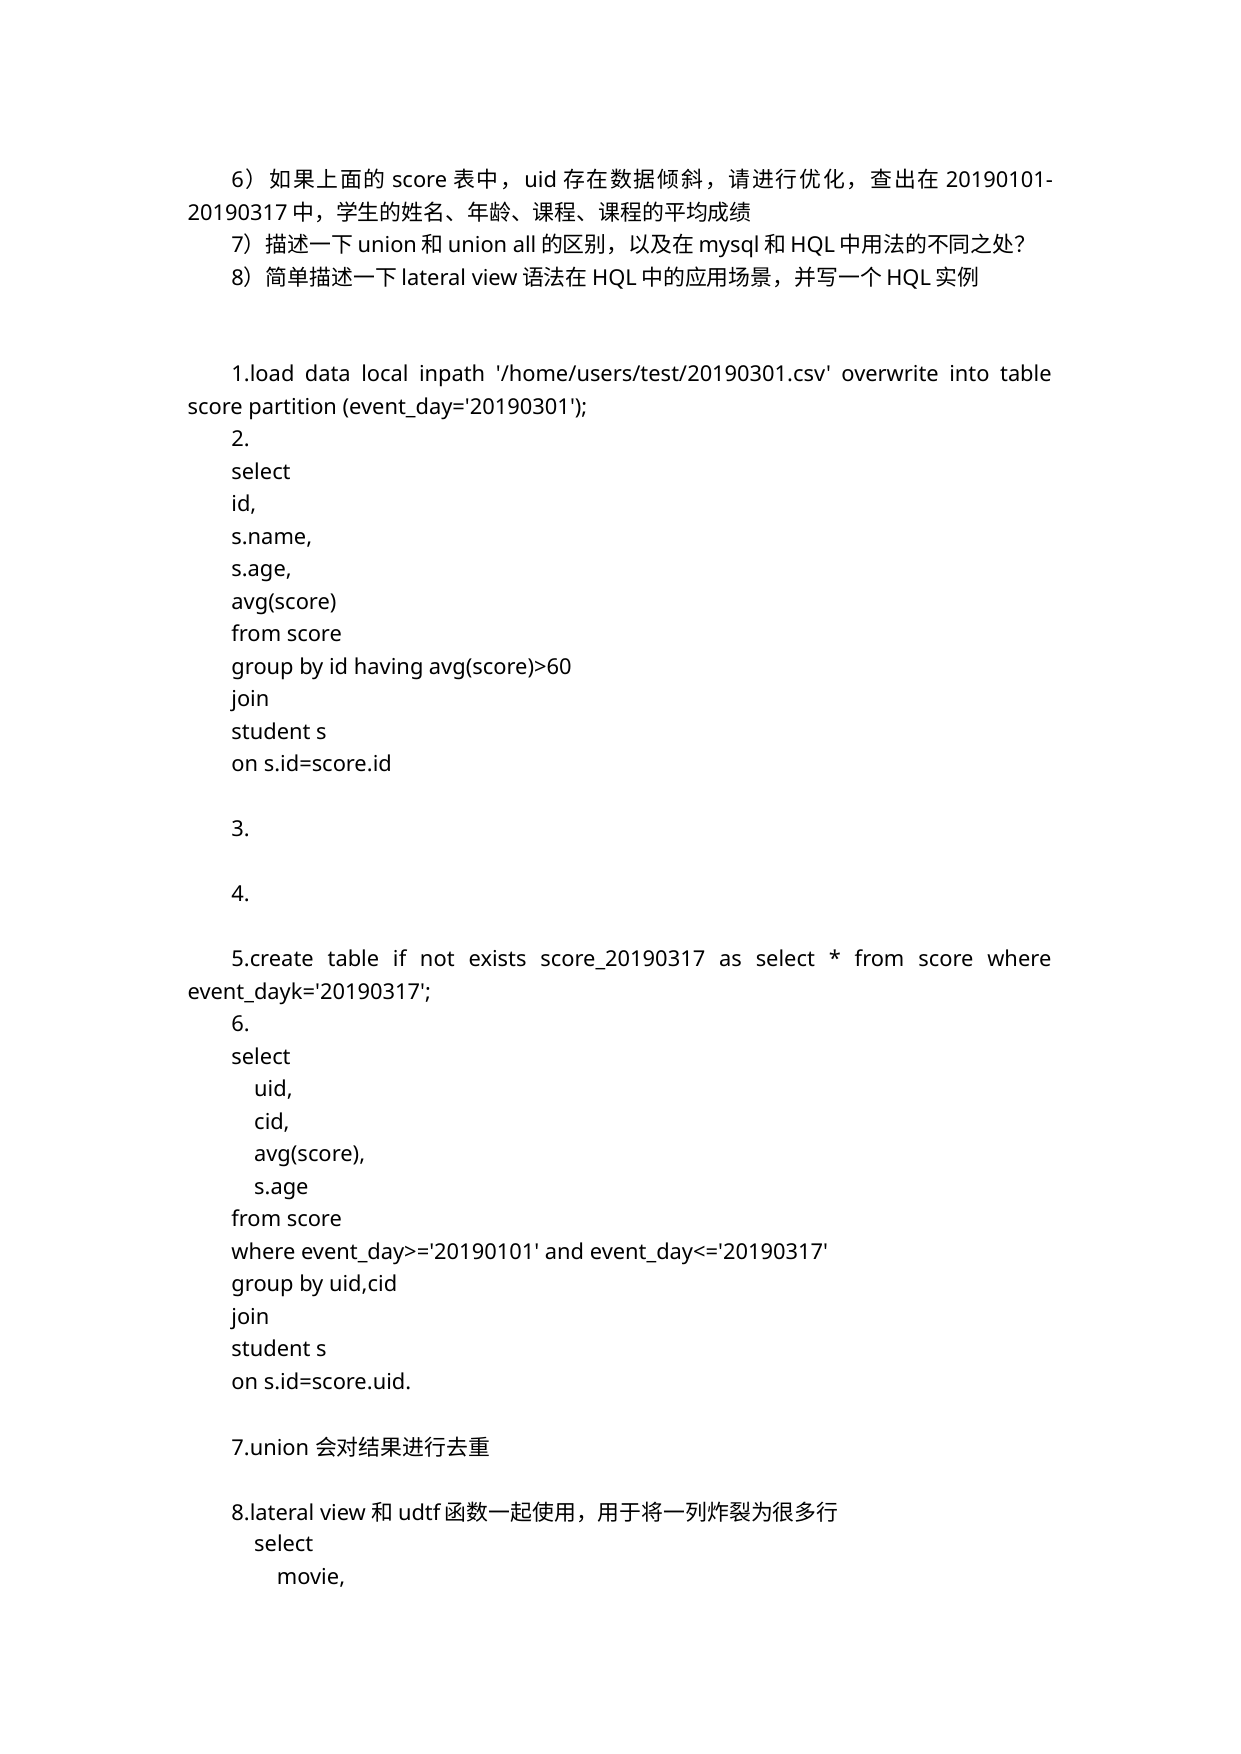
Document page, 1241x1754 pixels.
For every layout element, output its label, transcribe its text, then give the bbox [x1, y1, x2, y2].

text select [187, 1039, 1053, 1072]
text group by uid,cid [187, 1267, 1053, 1299]
text join [187, 1299, 1053, 1332]
text where event_day>='20190101' and event_day<='20190317' [187, 1234, 1053, 1267]
text cid, [187, 1104, 1053, 1137]
text student s [187, 714, 1053, 747]
text on s.id=score.id [187, 747, 1053, 779]
text 7.union 会对结果进行去重 [187, 1429, 1053, 1462]
text uid, [187, 1072, 1053, 1104]
text 6. [187, 1007, 1053, 1039]
text group by id having avg(score)>60 [187, 649, 1053, 682]
text join [187, 682, 1053, 714]
text movie, [187, 1559, 1053, 1592]
text 4. [187, 877, 1053, 909]
text student s [187, 1332, 1053, 1364]
text 7）描述一下union和union all的区别，以及在mysql和HQL中用法的不同之处？ [187, 227, 1053, 259]
text 8）简单描述一下lateral view语法在HQL中的应用场景，并写一个HQL实例 [187, 259, 1053, 292]
text 1.load data local inpath '/home/users/test/20190301.csv' overwrite into table score partition (event_day='20190301'); [187, 357, 1053, 422]
text s.age, [187, 552, 1053, 584]
text s.age [187, 1169, 1053, 1202]
text on s.id=score.uid. [187, 1364, 1053, 1397]
text 3. [187, 812, 1053, 844]
text avg(score) [187, 584, 1053, 617]
text 2. [187, 422, 1053, 454]
text 6）如果上面的score表中，uid存在数据倾斜，请进行优化，查出在20190101-20190317中，学生的姓名、年龄、课程、课程的平均成绩 [187, 162, 1053, 227]
text 8.lateral view 和udtf函数一起使用，用于将一列炸裂为很多行 [187, 1494, 1053, 1527]
text from score [187, 617, 1053, 649]
text avg(score), [187, 1137, 1053, 1169]
text select [187, 1527, 1053, 1559]
text 5.create table if not exists score_20190317 as select * from score where event_dayk='20190317'; [187, 942, 1053, 1007]
text select [187, 454, 1053, 487]
text id, [187, 487, 1053, 519]
text from score [187, 1202, 1053, 1234]
text s.name, [187, 519, 1053, 552]
